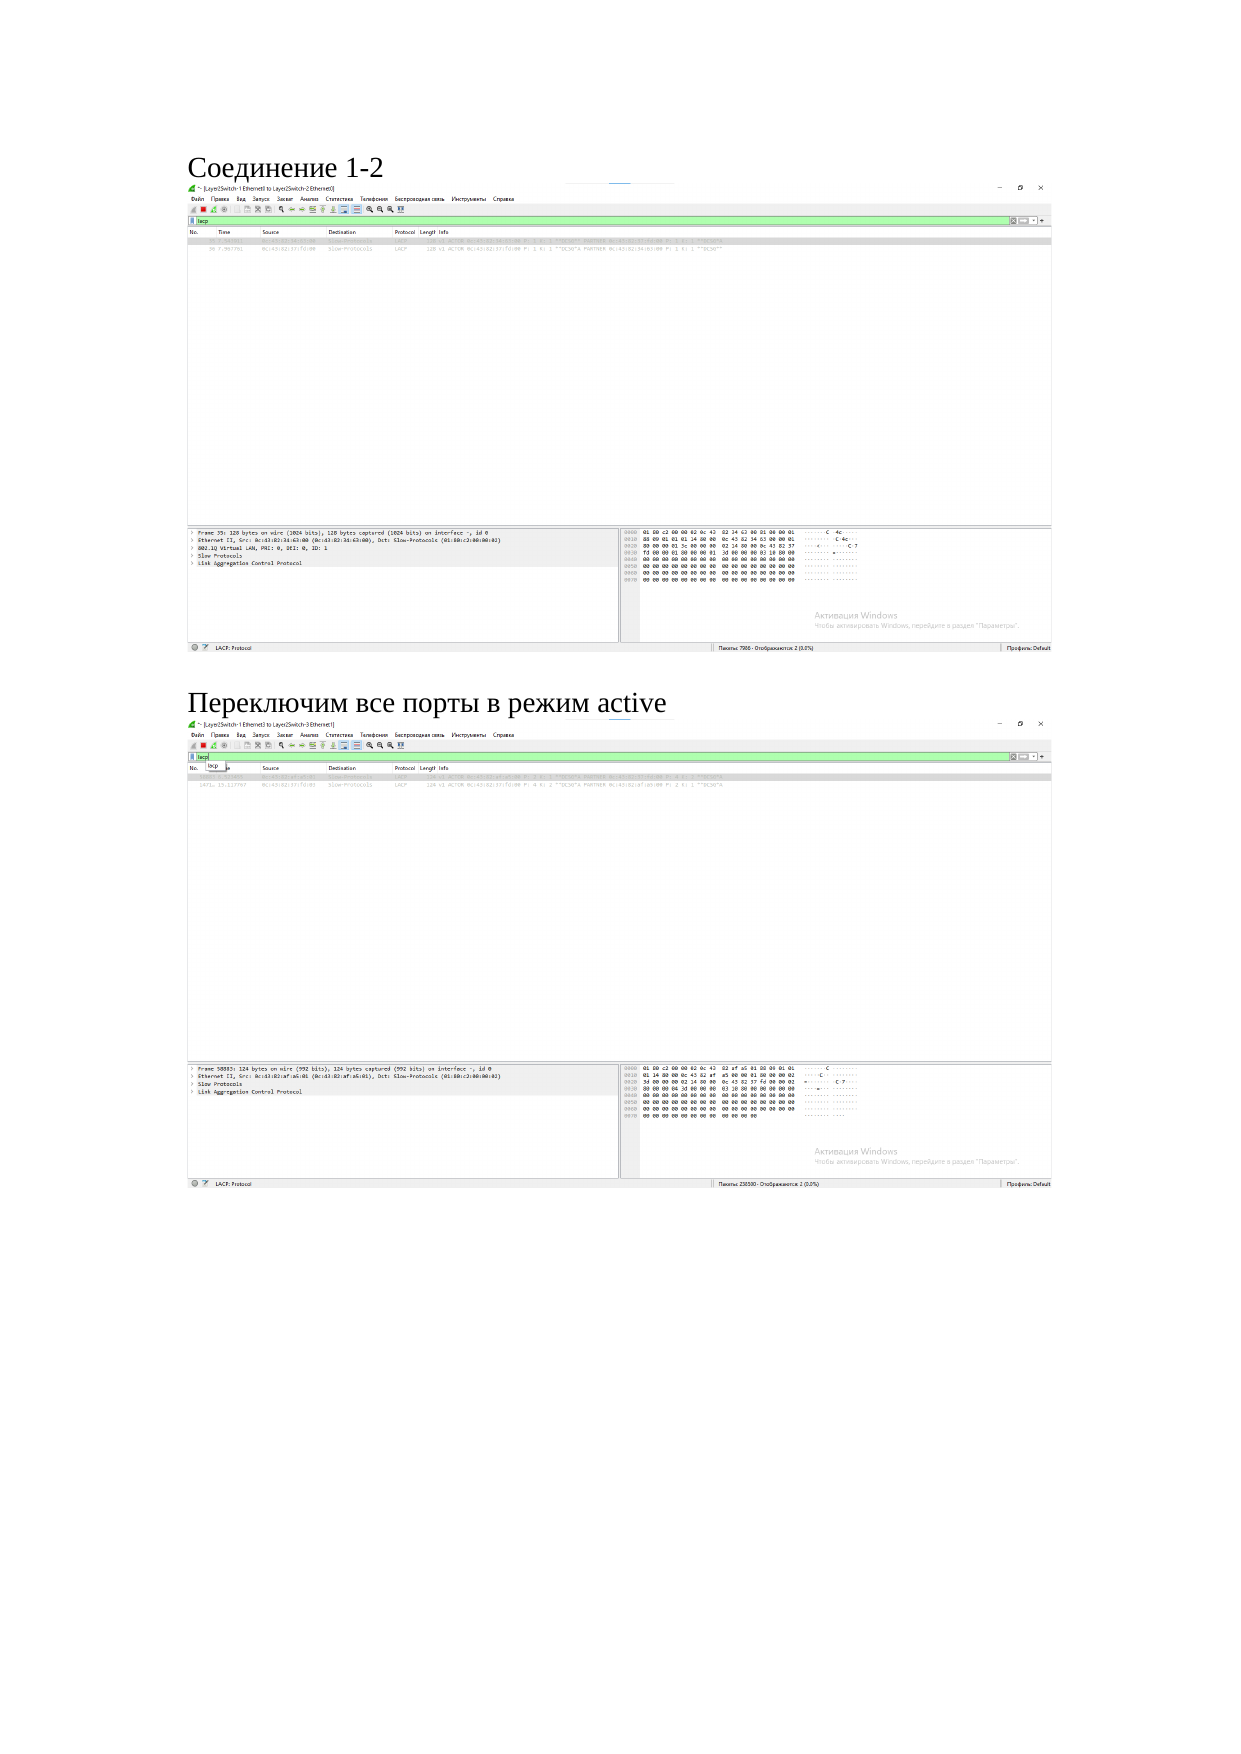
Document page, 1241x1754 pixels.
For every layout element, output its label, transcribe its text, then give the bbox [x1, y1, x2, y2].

picture [187, 183, 1052, 652]
text Соединение 1-2 [187, 150, 1053, 183]
text Переключим все порты в режим active [187, 686, 1053, 719]
picture [187, 719, 1052, 1188]
